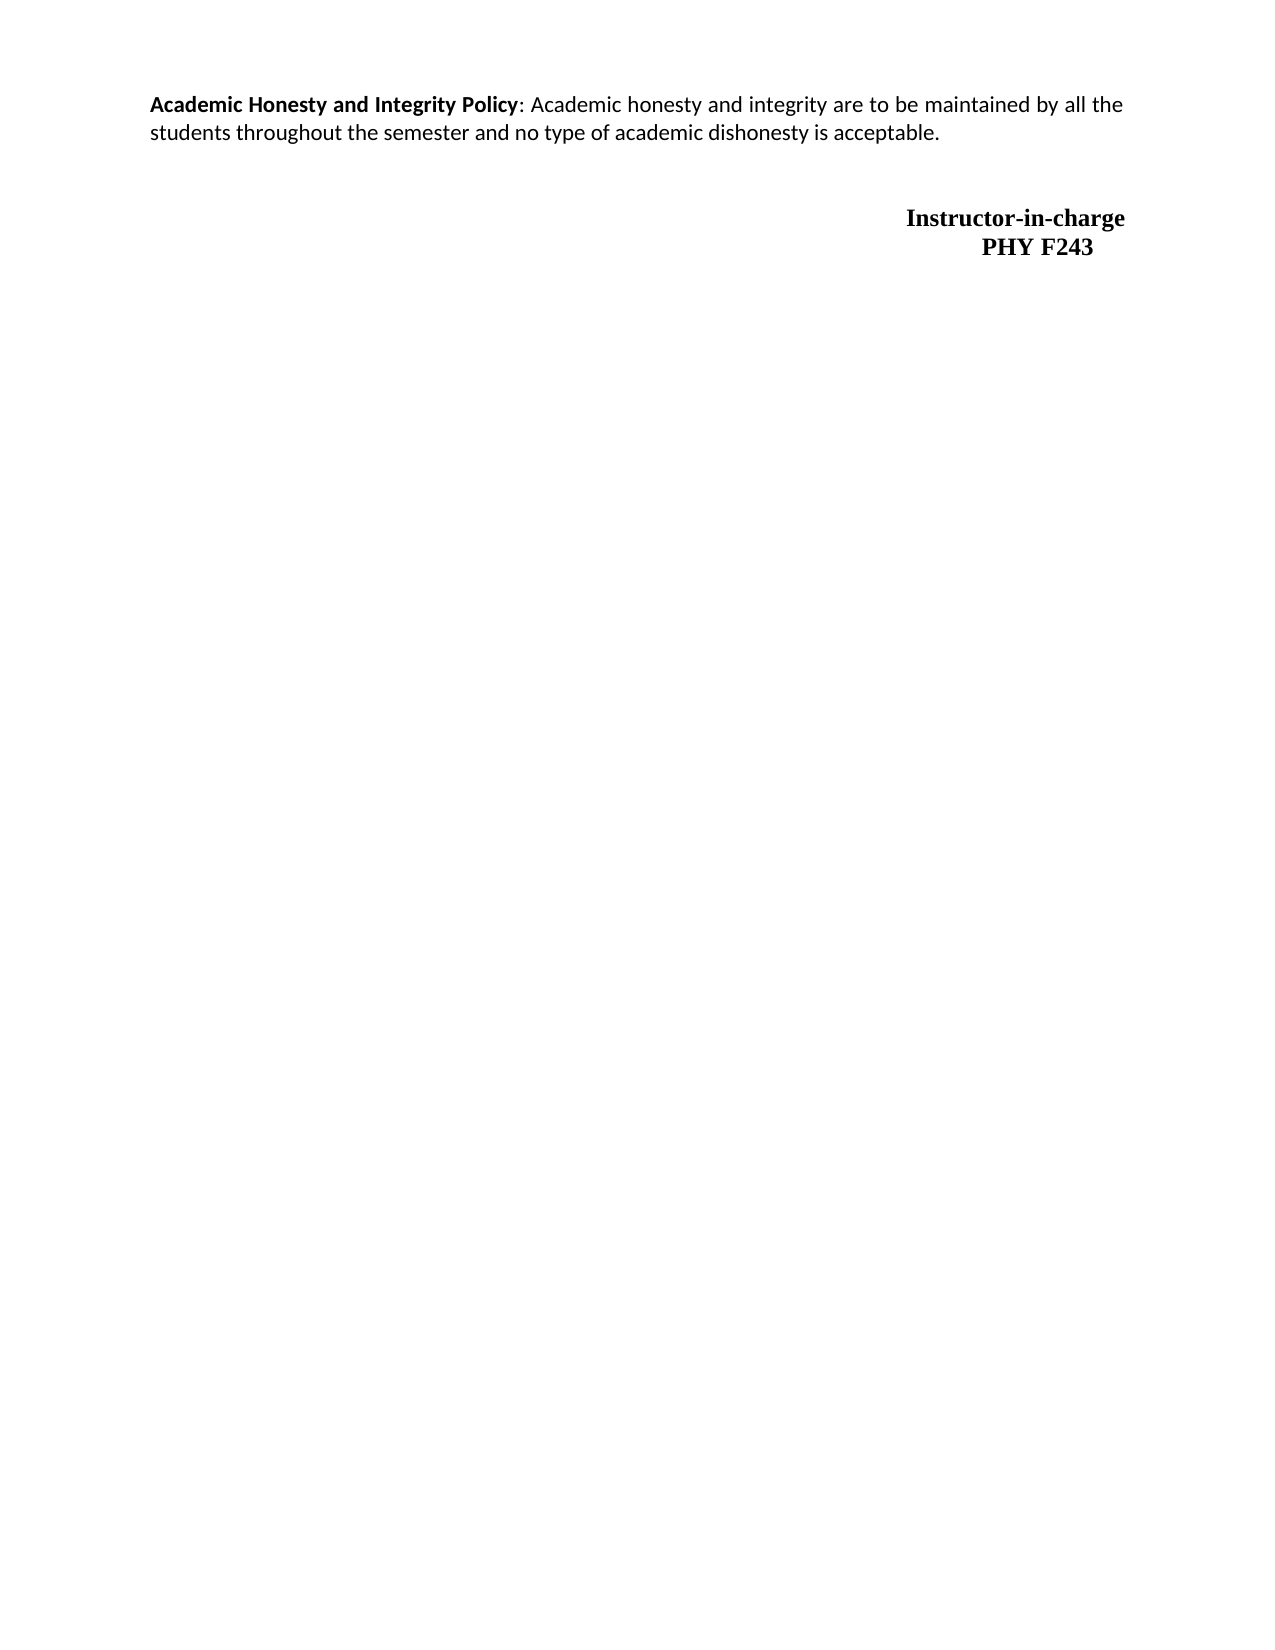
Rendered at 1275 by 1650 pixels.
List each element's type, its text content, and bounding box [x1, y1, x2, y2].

text Instructor-in-charge [150, 203, 1125, 232]
text Academic Honesty and Integrity Policy: Academic honesty and integrity are to be maintained by all the students throughout the semester and no type of academic dishonesty is acceptable. [150, 90, 1125, 146]
text PHY F243 [750, 232, 1125, 261]
